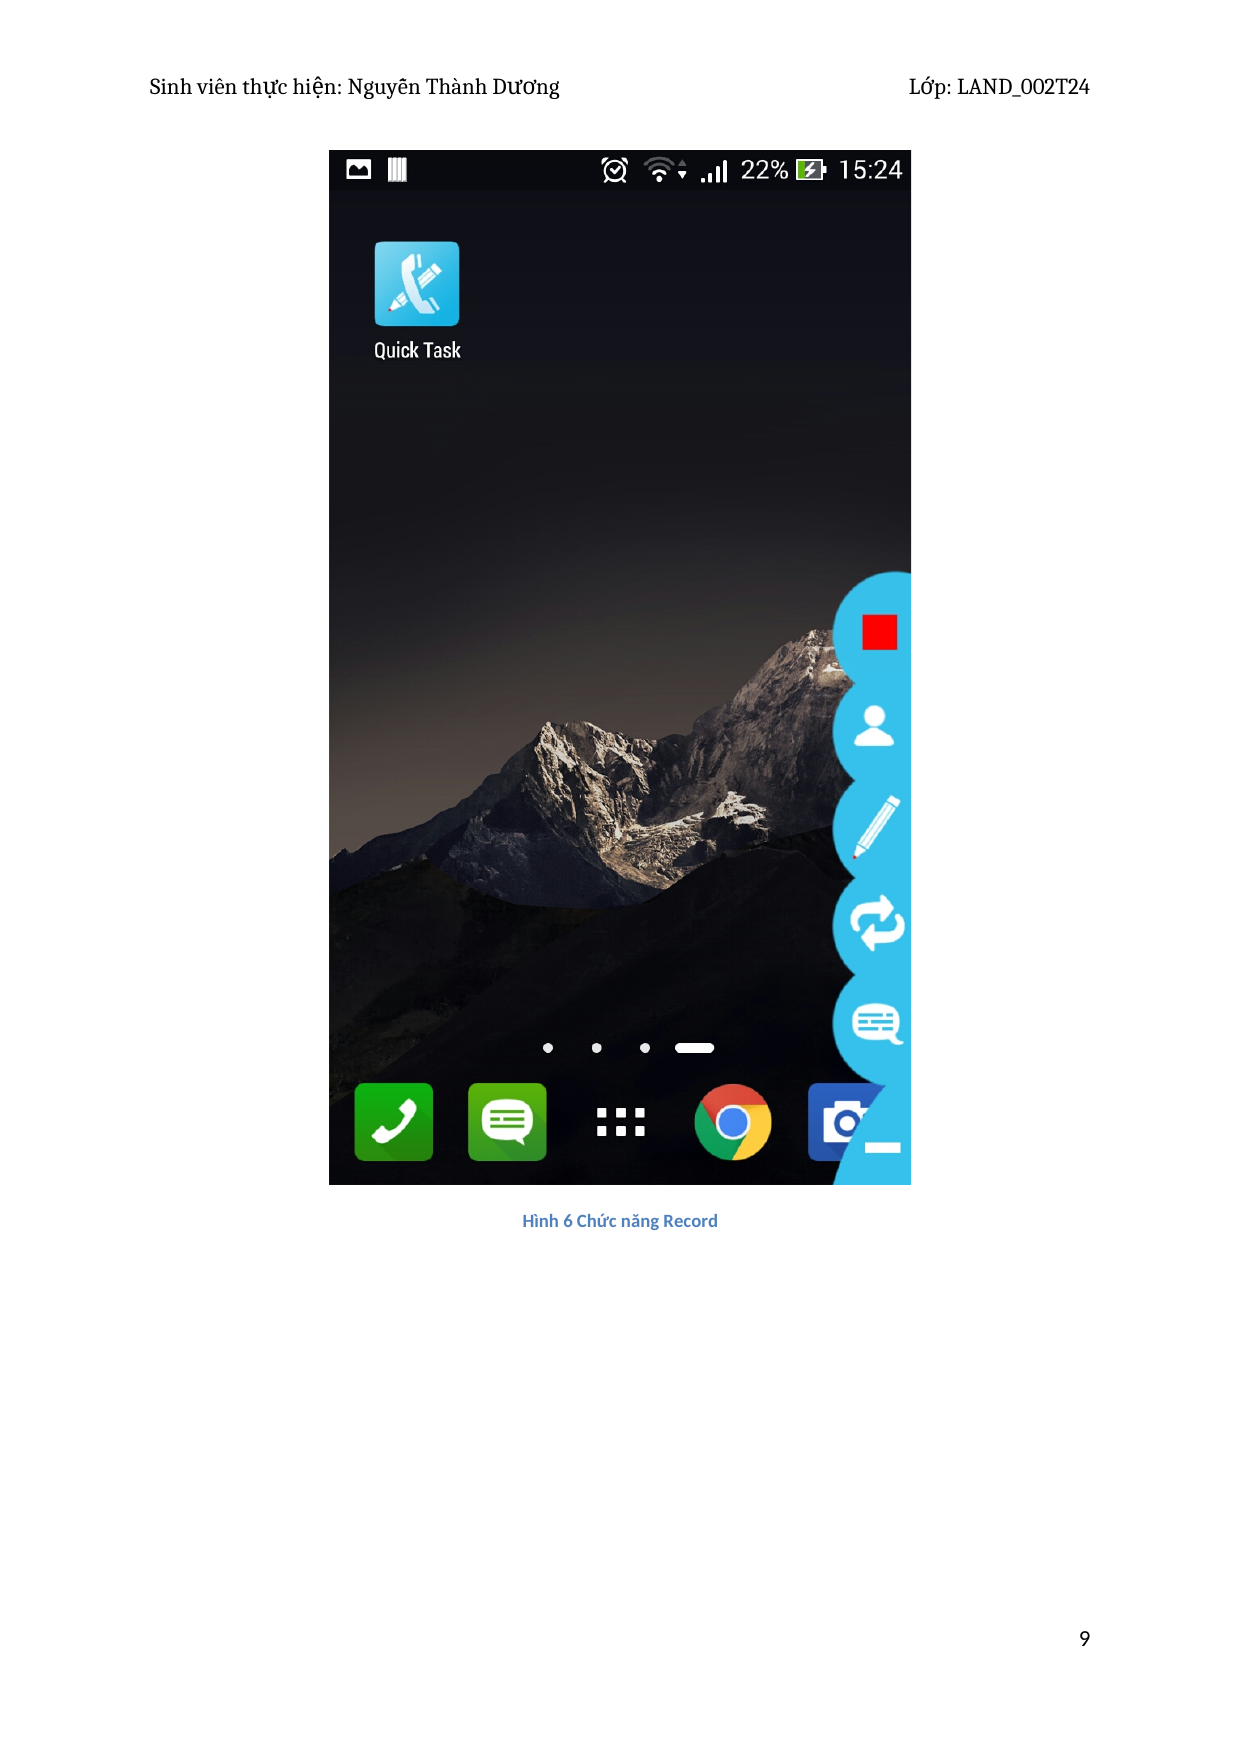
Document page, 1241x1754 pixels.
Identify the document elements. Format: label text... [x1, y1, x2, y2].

picture [329, 150, 912, 1185]
